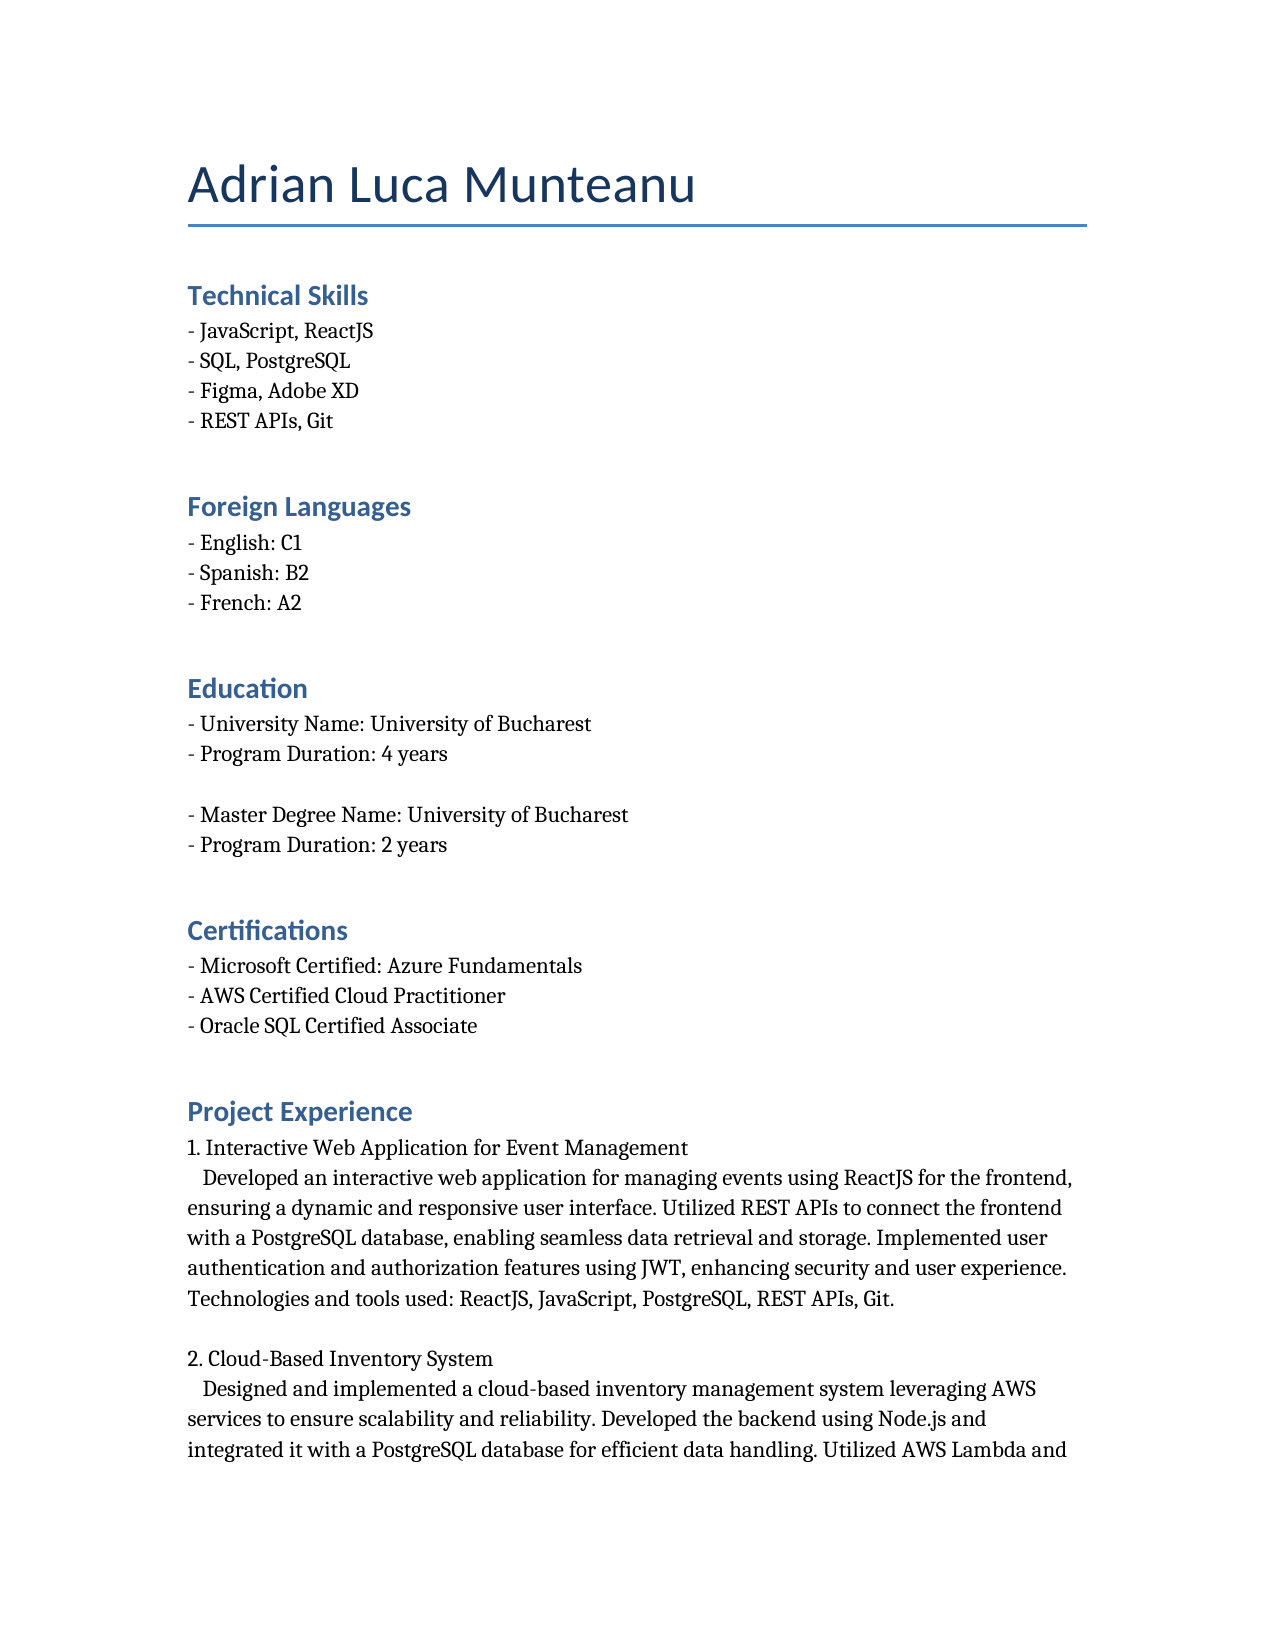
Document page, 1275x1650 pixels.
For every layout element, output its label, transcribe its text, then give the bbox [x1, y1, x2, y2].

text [187, 1134, 1087, 1463]
text - University Name: University of Bucharest - Program Duration: 4 years - Master Degree Name: University of Bucharest - Program Duration: 2 years [187, 711, 1087, 858]
text - Microsoft Certified: Azure Fundamentals - AWS Certified Cloud Practitioner - Oracle SQL Certified Associate [187, 953, 1087, 1039]
subtitle Project Experience [187, 1093, 1087, 1129]
text - English: C1 - Spanish: B2 - French: A2 [187, 529, 1087, 616]
title Adrian Luca Munteanu [187, 150, 1087, 227]
subtitle Technical Skills [187, 277, 1087, 312]
subtitle Foreign Languages [187, 488, 1087, 524]
subtitle Education [187, 670, 1087, 706]
subtitle Certifications [187, 912, 1087, 947]
text - JavaScript, ReactJS - SQL, PostgreSQL - Figma, Adobe XD - REST APIs, Git [187, 317, 1087, 434]
